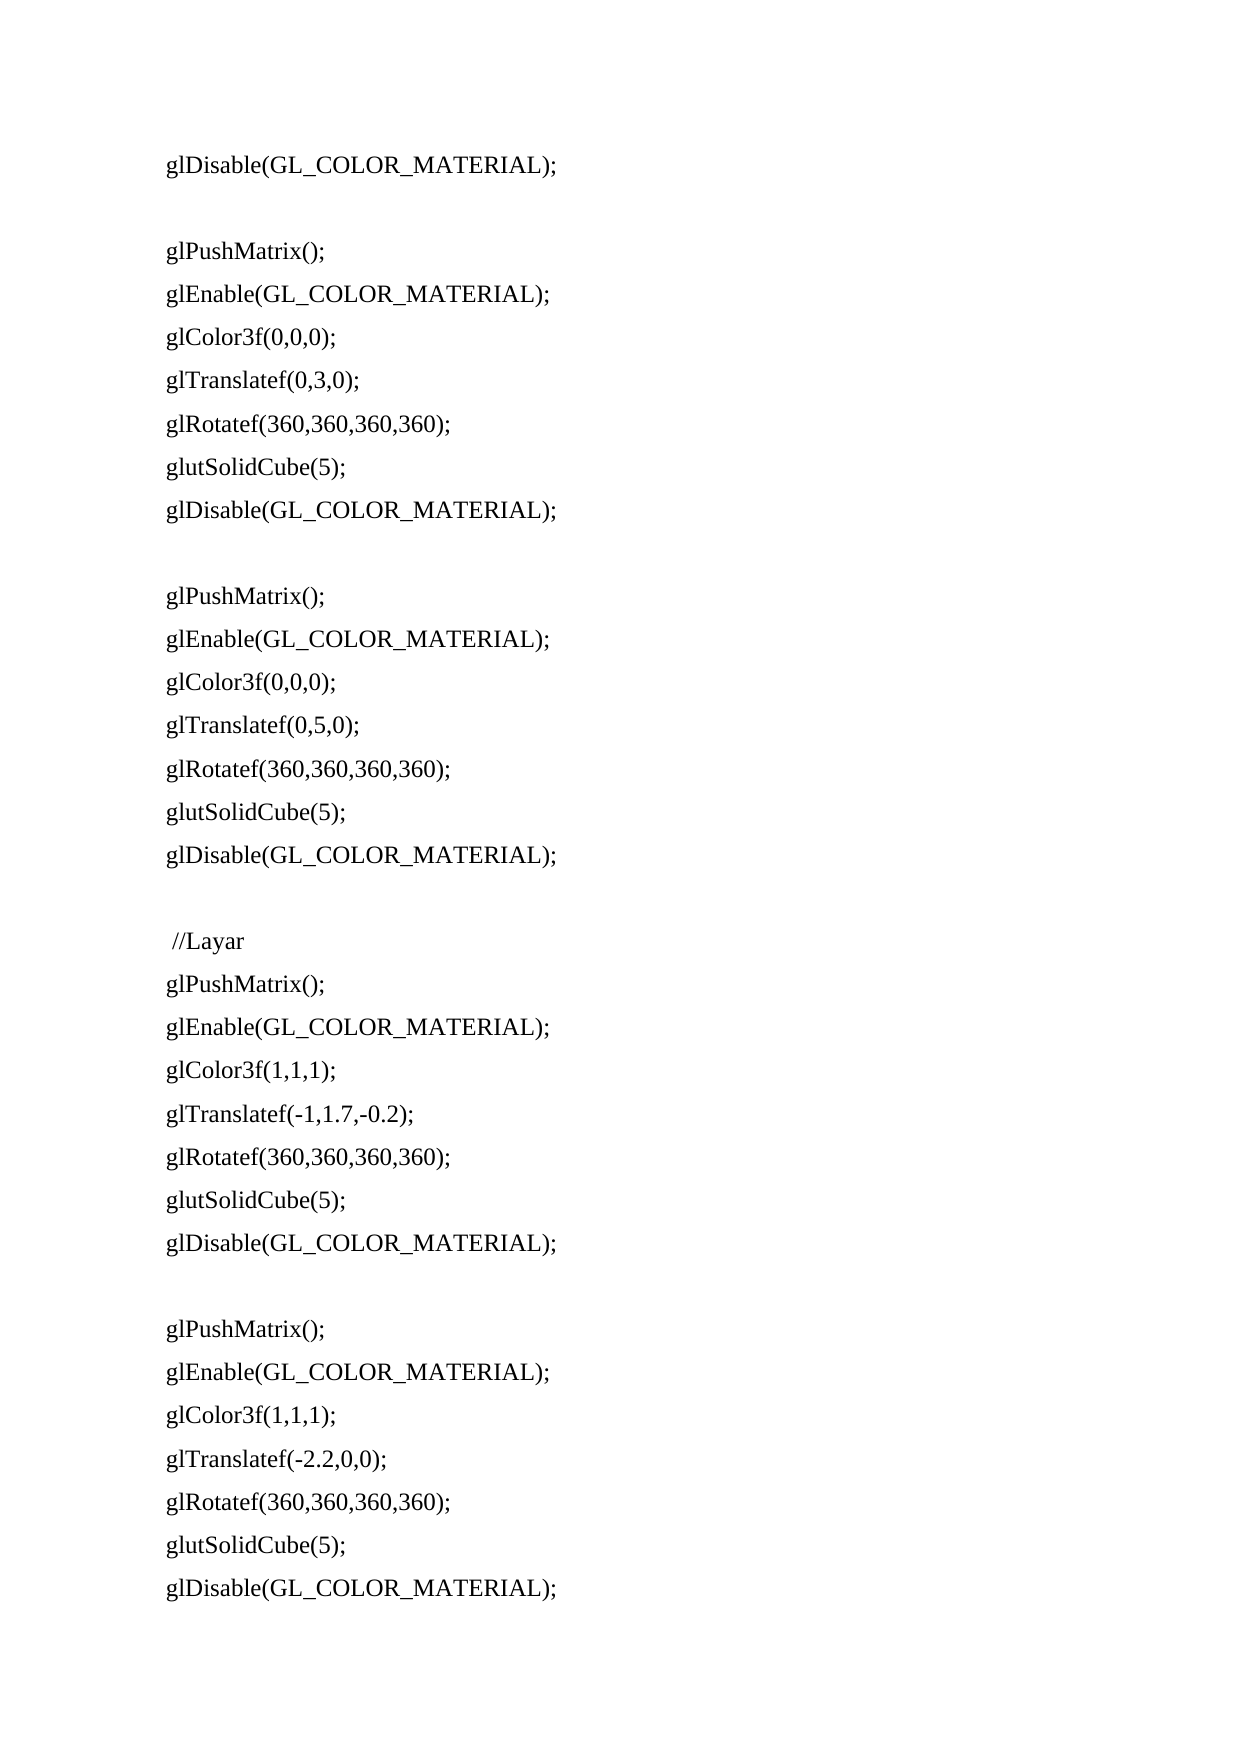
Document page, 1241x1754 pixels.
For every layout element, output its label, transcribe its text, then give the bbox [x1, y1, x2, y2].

list glDisable(GL_COLOR_MATERIAL); [159, 150, 1090, 179]
list glEnable(GL_COLOR_MATERIAL); [159, 1012, 1090, 1041]
list glRotatef(360,360,360,360); [159, 1487, 1090, 1516]
list glPushMatrix(); [159, 581, 1090, 610]
list glDisable(GL_COLOR_MATERIAL); [159, 1573, 1090, 1602]
list glColor3f(1,1,1); [159, 1056, 1090, 1084]
list glPushMatrix(); [159, 969, 1090, 998]
list glColor3f(0,0,0); [159, 667, 1090, 696]
list glEnable(GL_COLOR_MATERIAL); [159, 1357, 1090, 1386]
list glEnable(GL_COLOR_MATERIAL); [159, 279, 1090, 308]
list glTranslatef(0,3,0); [159, 366, 1090, 394]
list glTranslatef(0,5,0); [159, 711, 1090, 739]
list glDisable(GL_COLOR_MATERIAL); [159, 495, 1090, 524]
list glRotatef(360,360,360,360); [159, 1142, 1090, 1171]
list glEnable(GL_COLOR_MATERIAL); [159, 624, 1090, 653]
list glDisable(GL_COLOR_MATERIAL); [159, 1228, 1090, 1257]
list glColor3f(0,0,0); [159, 322, 1090, 351]
list glTranslatef(-2.2,0,0); [159, 1444, 1090, 1472]
list glRotatef(360,360,360,360); [159, 409, 1090, 437]
list glDisable(GL_COLOR_MATERIAL); [159, 840, 1090, 869]
list glPushMatrix(); [159, 1314, 1090, 1343]
list glRotatef(360,360,360,360); [159, 754, 1090, 782]
list glutSolidCube(5); [159, 797, 1090, 826]
list glutSolidCube(5); [159, 1530, 1090, 1559]
list glTranslatef(-1,1.7,-0.2); [159, 1099, 1090, 1127]
list glutSolidCube(5); [159, 452, 1090, 481]
list glPushMatrix(); [159, 236, 1090, 265]
list //Layar [159, 926, 1090, 955]
list glutSolidCube(5); [159, 1185, 1090, 1214]
list glColor3f(1,1,1); [159, 1401, 1090, 1429]
